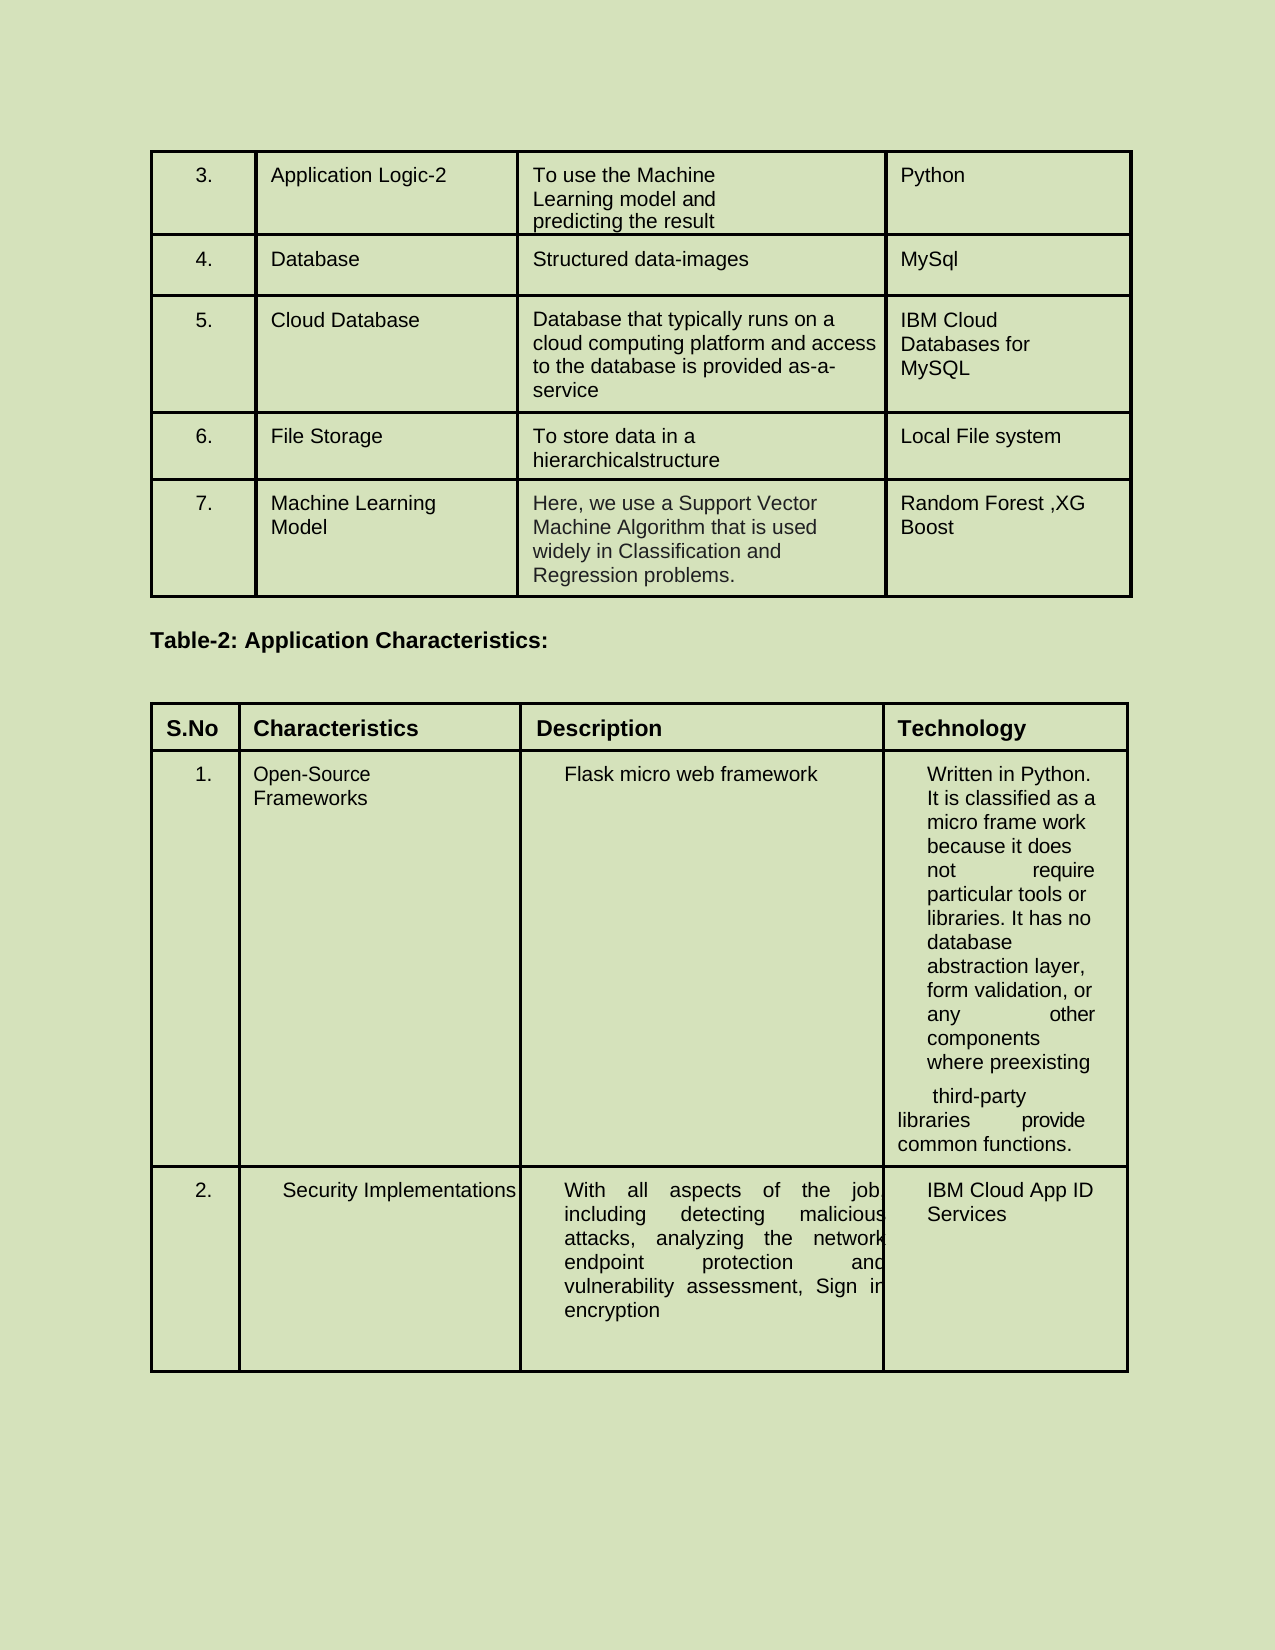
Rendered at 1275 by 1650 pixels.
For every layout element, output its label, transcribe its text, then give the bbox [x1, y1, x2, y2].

table_header Application Logic-2 [258, 153, 516, 233]
table_cell 2. [153, 1168, 238, 1370]
table_header Characteristics [241, 705, 519, 749]
table_header Python [888, 153, 1129, 233]
table_header Description [522, 705, 882, 749]
table_cell With all aspects of the job, including detecting malicious attacks, analyzing the network endpoint protection and vulnerability assessment, Sign in encryption [522, 1168, 882, 1370]
table_cell Written in Python. It is classified as a micro frame work because it does not require particular tools or libraries. It has no database abstraction layer, form validation, or any other components where preexisting third-party libraries provide common functions. [885, 752, 1126, 1164]
table_cell File Storage [258, 414, 516, 477]
table_header 3. [153, 153, 254, 233]
table_header To use the Machine Learning model and predicting the result [519, 153, 884, 233]
table_header S.No [153, 705, 238, 749]
table_cell Here, we use a Support Vector Machine Algorithm that is used widely in Classification and Regression problems. [519, 481, 884, 595]
table_cell Database that typically runs on a cloud computing platform and access to the database is provided as-a- service [519, 297, 884, 411]
table_cell 4. [153, 236, 254, 294]
table_cell 1. [153, 752, 238, 1164]
table_cell Security Implementations [241, 1168, 519, 1370]
table_cell To store data in a hierarchicalstructure [519, 414, 884, 477]
table_cell Structured data-images [519, 236, 884, 294]
table_header Technology [885, 705, 1126, 749]
table_cell Machine Learning Model [258, 481, 516, 595]
table_cell IBM Cloud Databases for MySQL [888, 297, 1129, 411]
table_cell Database [258, 236, 516, 294]
table_cell Open-Source Frameworks [241, 752, 519, 1164]
table_cell Local File system [888, 414, 1129, 477]
table_cell 6. [153, 414, 254, 477]
table_cell Random Forest ,XG Boost [888, 481, 1129, 595]
table_cell MySql [888, 236, 1129, 294]
text Table-2: Application Characteristics: [150, 627, 1200, 653]
table_cell Cloud Database [258, 297, 516, 411]
table_cell IBM Cloud App ID Services [885, 1168, 1126, 1370]
table_cell 7. [153, 481, 254, 595]
table_cell Flask micro web framework [522, 752, 882, 1164]
table_cell 5. [153, 297, 254, 411]
